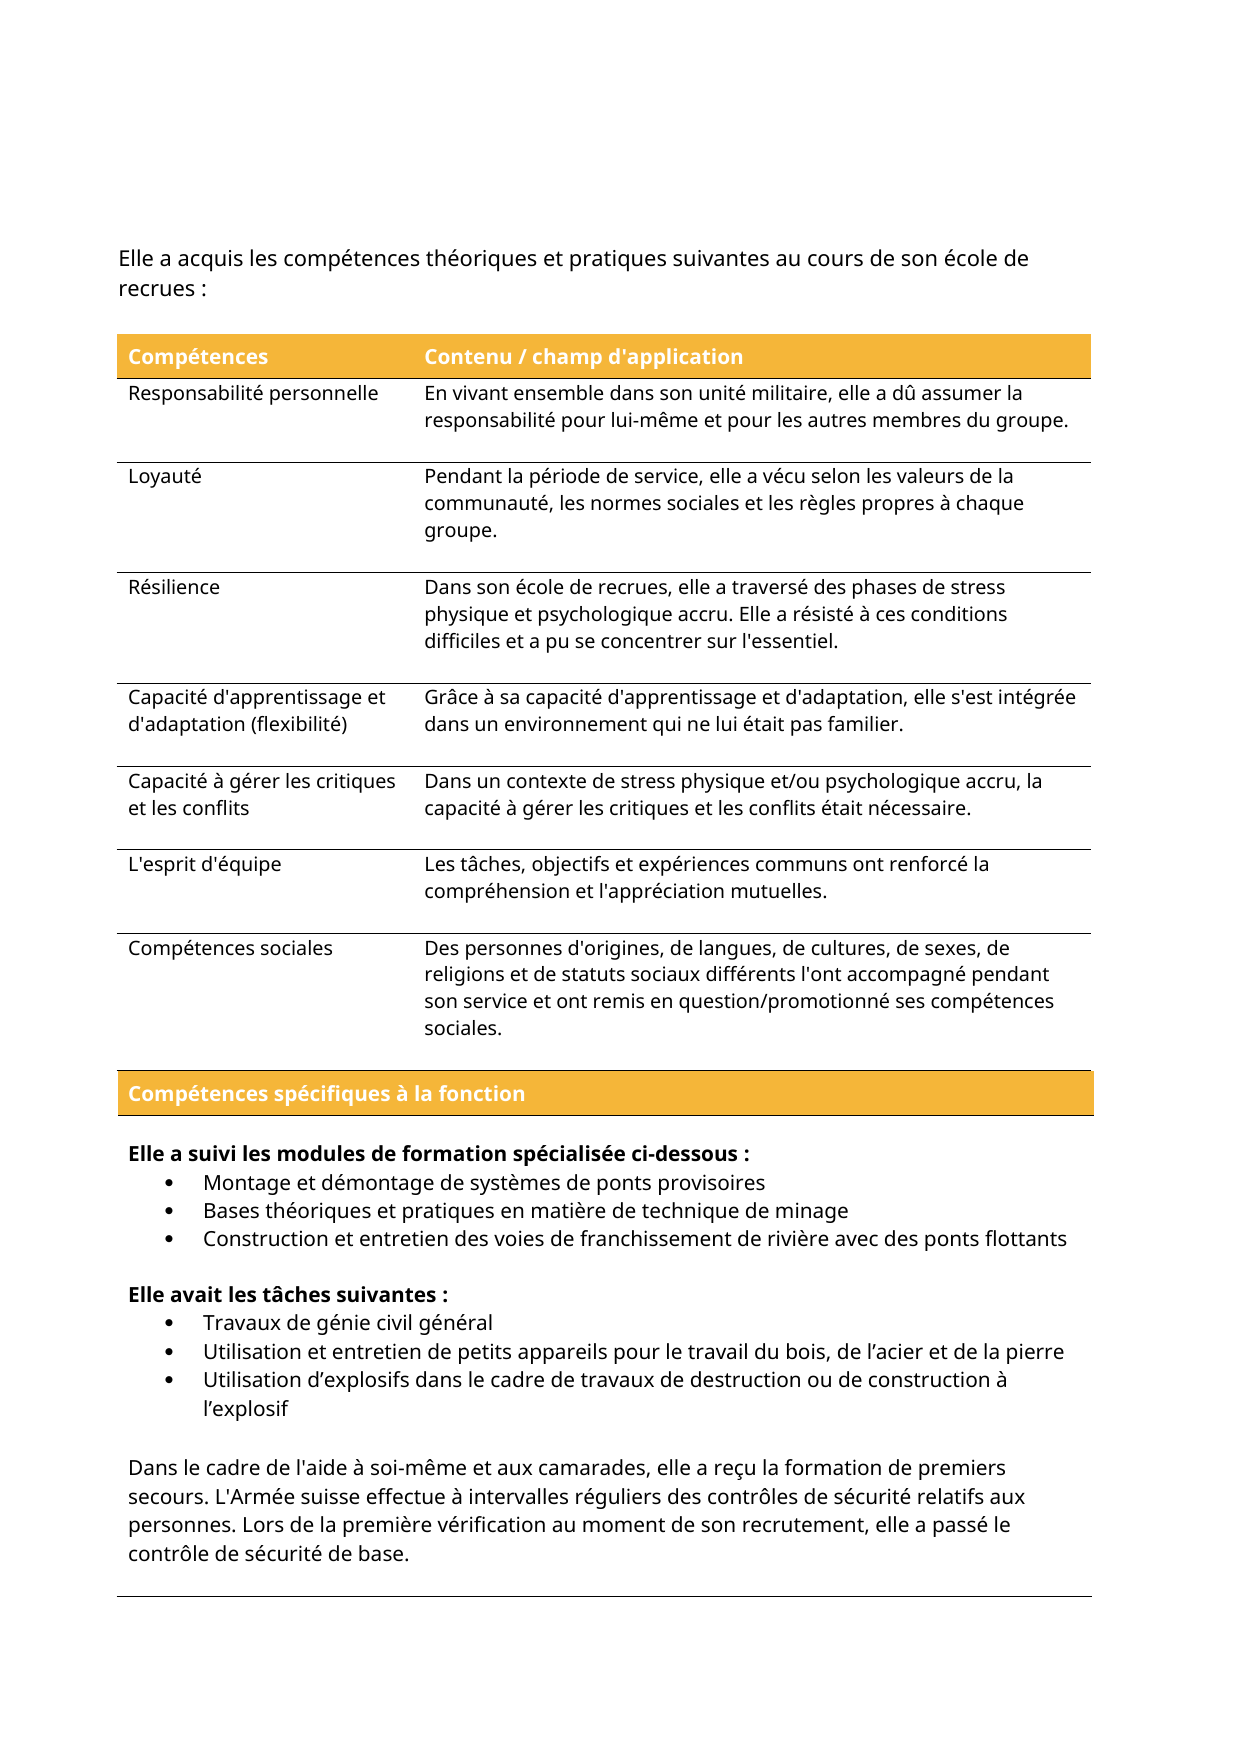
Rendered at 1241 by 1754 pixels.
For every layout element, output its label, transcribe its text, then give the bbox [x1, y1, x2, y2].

table_cell Responsabilité personnelle [117, 379, 413, 462]
table_cell Des personnes d'origines, de langues, de cultures, de sexes, de religions et de statuts sociaux différents l'ont accompagné pendant son service et ont remis en question/promotionné ses compétences sociales. [413, 934, 1091, 1070]
table_header Compétences spécifiques à la fonction [118, 1071, 1094, 1115]
table_cell Pendant la période de service, elle a vécu selon les valeurs de la communauté, les normes sociales et les règles propres à chaque groupe. [413, 463, 1091, 572]
table_cell Capacité d'apprentissage et d'adaptation (flexibilité) [117, 684, 413, 766]
table_header Compétences [117, 334, 413, 378]
table_cell Les tâches, objectifs et expériences communs ont renforcé la compréhension et l'appréciation mutuelles. [413, 850, 1091, 933]
table_cell Dans son école de recrues, elle a traversé des phases de stress physique et psychologique accru. Elle a résisté à ces conditions difficiles et a pu se concentrer sur l'essentiel. [413, 573, 1091, 682]
table_cell Loyauté [117, 463, 413, 572]
text Elle a acquis les compétences théoriques et pratiques suivantes au cours de son école de recrues : [118, 243, 1122, 303]
table_cell Résilience [117, 573, 413, 682]
table_cell Grâce à sa capacité d'apprentissage et d'adaptation, elle s'est intégrée dans un environnement qui ne lui était pas familier. [413, 684, 1091, 766]
table_cell Dans un contexte de stress physique et/ou psychologique accru, la capacité à gérer les critiques et les conflits était nécessaire. [413, 767, 1091, 849]
table_header Elle a suivi les modules de formation spécialisée ci-dessous : Montage et démontage de systèmes de ponts provisoires Bases théoriques et pratiques en matière de technique de minage Construction et entretien des voies de franchissement de rivière avec des ponts flottants Elle avait les tâches suivantes : Travaux de génie civil général Utilisation et entretien de petits appareils pour le travail du bois, de l’acier et de la pierre Utilisation d’explosifs dans le cadre de travaux de destruction ou de construction à l’explosif Dans le cadre de l'aide à soi-même et aux camarades, elle a reçu la formation de premiers secours. L'Armée suisse effectue à intervalles réguliers des contrôles de sécurité relatifs aux personnes. Lors de la première vérification au moment de son recrutement, elle a passé le contrôle de sécurité de base. [117, 1139, 1092, 1596]
table_cell L'esprit d'équipe [117, 850, 413, 933]
table_cell Compétences sociales [117, 934, 413, 1070]
table_header Contenu / champ d'application [413, 334, 1091, 378]
table_cell Capacité à gérer les critiques et les conflits [117, 767, 413, 849]
table_cell En vivant ensemble dans son unité militaire, elle a dû assumer la responsabilité pour lui-même et pour les autres membres du groupe. [413, 379, 1091, 462]
